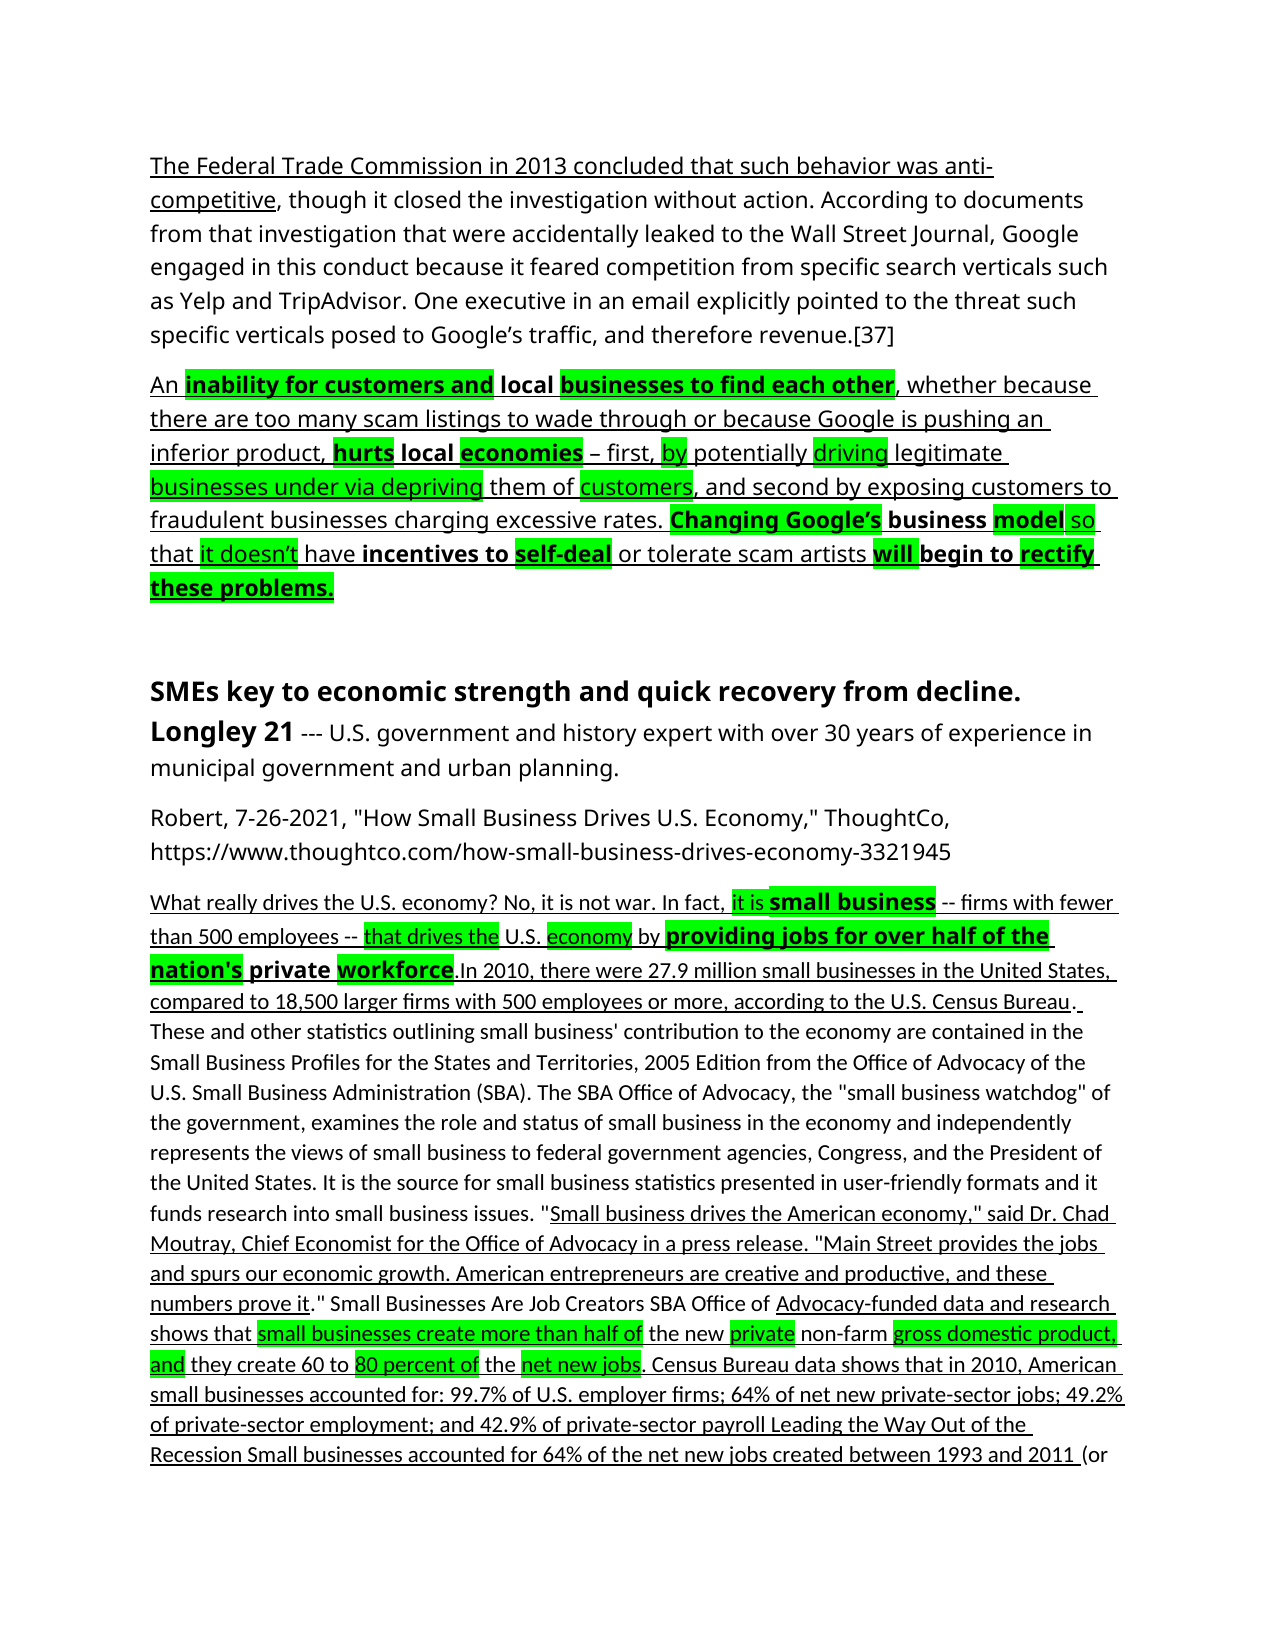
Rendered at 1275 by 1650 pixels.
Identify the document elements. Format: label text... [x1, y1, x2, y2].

text Robert, 7-26-2021, "How Small Business Drives U.S. Economy," ThoughtCo, https://www.thoughtco.com/how-small-business-drives-economy-3321945 [150, 802, 1125, 867]
text An inability for customers and local businesses to find each other, whether because there are too many scam listings to wade through or because Google is pushing an inferior product, hurts local economies – first, by potentially driving legitimate businesses under via depriving them of customers, and second by exposing customers to fraudulent businesses charging excessive rates. Changing Google’s business model so that it doesn’t have incentives to self-deal or tolerate scam artists will begin to rectify these problems. [150, 369, 1125, 603]
text Longley 21 --- U.S. government and history expert with over 30 years of experience in municipal government and urban planning. [150, 712, 1125, 783]
text The Federal Trade Commission in 2013 concluded that such behavior was anti-competitive, though it closed the investigation without action. According to documents from that investigation that were accidentally leaked to the Wall Street Journal, Google engaged in this conduct because it feared competition from specific search verticals such as Yelp and TripAdvisor. One executive in an email explicitly pointed to the threat such specific verticals posed to Google’s traffic, and therefore revenue.[37] [150, 150, 1125, 350]
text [150, 886, 1125, 1404]
text SMEs key to economic strength and quick recovery from decline. [150, 672, 1125, 709]
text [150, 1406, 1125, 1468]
